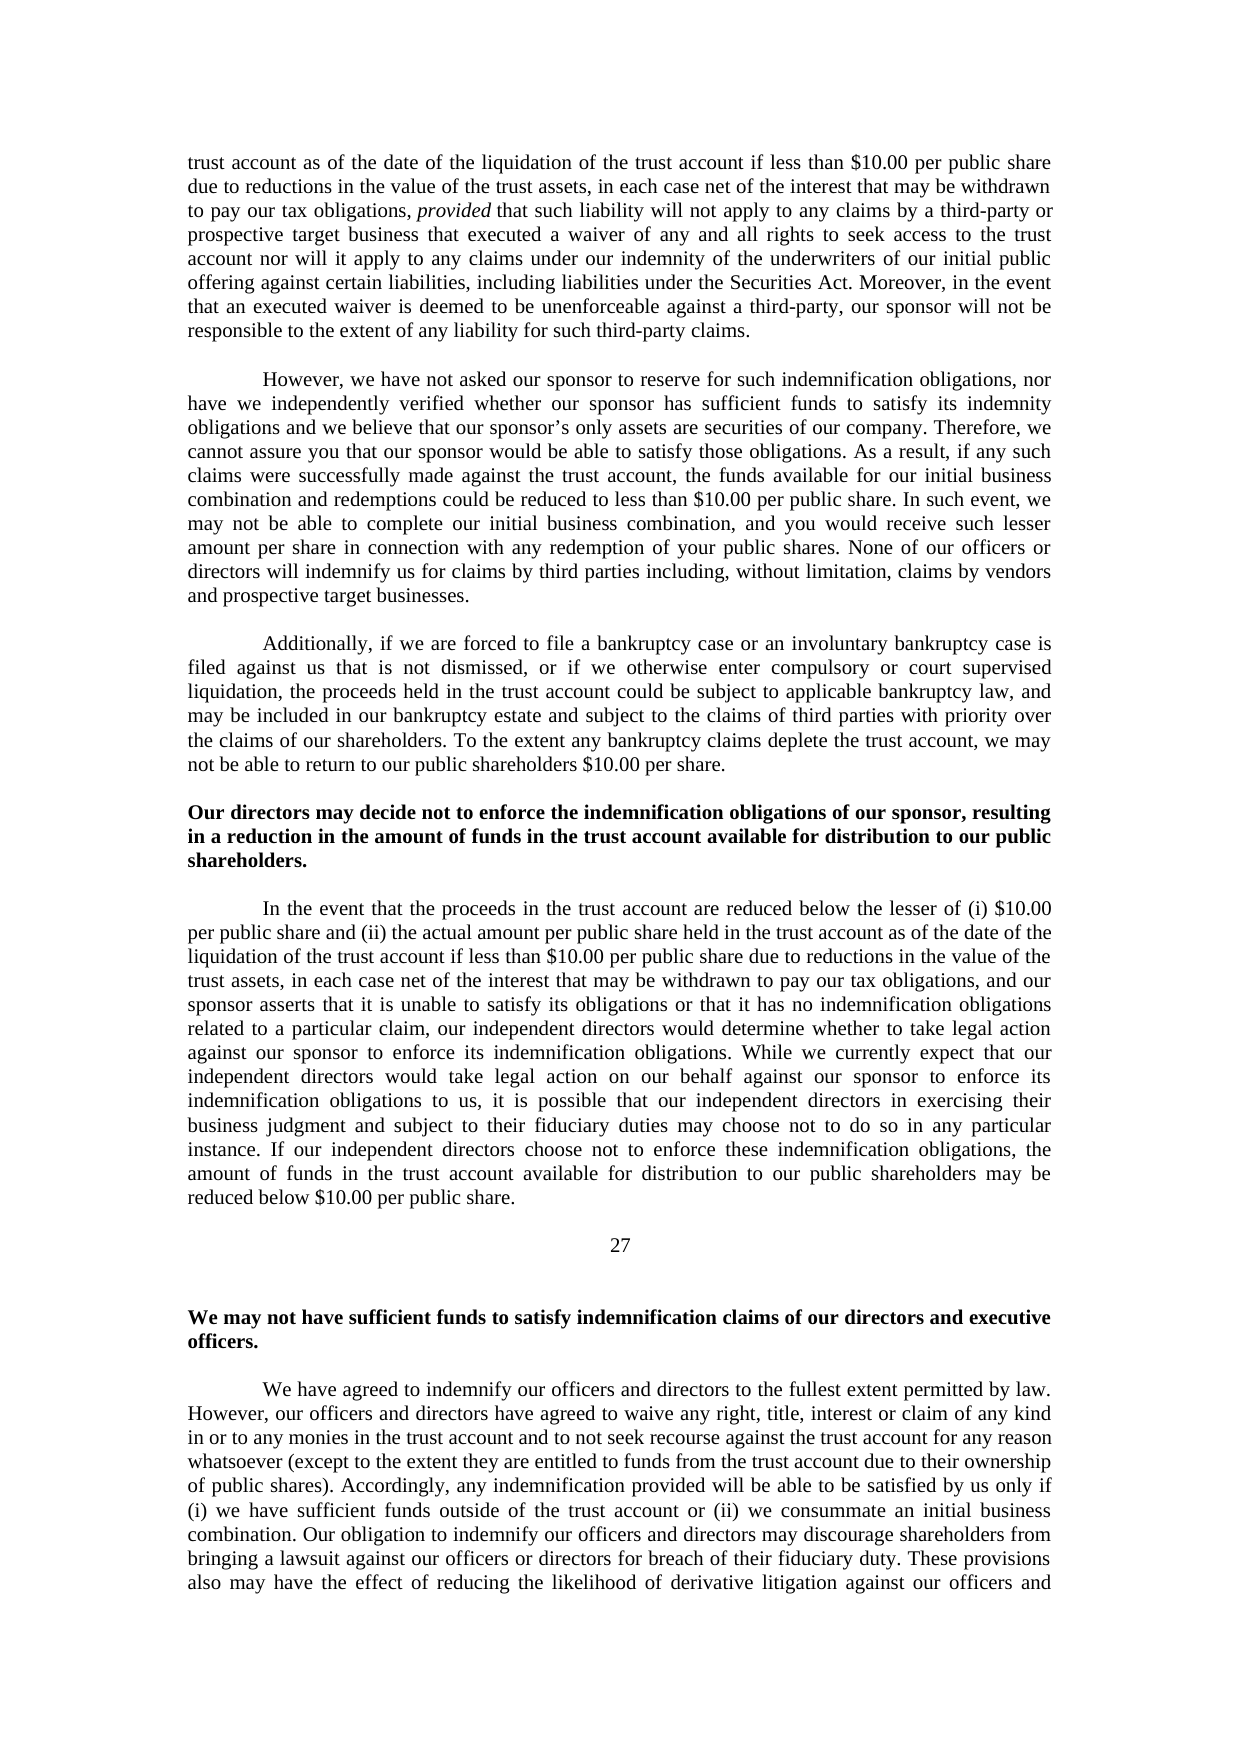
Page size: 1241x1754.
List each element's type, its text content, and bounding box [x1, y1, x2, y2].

text However, we have not asked our sponsor to reserve for such indemnification obligations, nor have we independently verified whether our sponsor has sufficient funds to satisfy its indemnity obligations and we believe that our sponsor’s only assets are securities of our company. Therefore, we cannot assure you that our sponsor would be able to satisfy those obligations. As a result, if any such claims were successfully made against the trust account, the funds available for our initial business combination and redemptions could be reduced to less than $10.00 per public share. In such event, we may not be able to complete our initial business combination, and you would receive such lesser amount per share in connection with any redemption of your public shares. None of our officers or directors will indemnify us for claims by third parties including, without limitation, claims by vendors and prospective target businesses. [187, 367, 1053, 607]
text 27 [187, 1233, 1053, 1257]
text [187, 1377, 1053, 1594]
text Our directors may decide not to enforce the indemnification obligations of our sponsor, resulting in a reduction in the amount of funds in the trust account available for distribution to our public shareholders. [187, 800, 1053, 872]
text We may not have sufficient funds to satisfy indemnification claims of our directors and executive officers. [187, 1305, 1053, 1353]
text Additionally, if we are forced to file a bankruptcy case or an involuntary bankruptcy case is filed against us that is not dismissed, or if we otherwise enter compulsory or court supervised liquidation, the proceeds held in the trust account could be subject to applicable bankruptcy law, and may be included in our bankruptcy estate and subject to the claims of third parties with priority over the claims of our shareholders. To the extent any bankruptcy claims deplete the trust account, we may not be able to return to our public shareholders $10.00 per share. [187, 631, 1053, 776]
text In the event that the proceeds in the trust account are reduced below the lesser of (i) $10.00 per public share and (ii) the actual amount per public share held in the trust account as of the date of the liquidation of the trust account if less than $10.00 per public share due to reductions in the value of the trust assets, in each case net of the interest that may be withdrawn to pay our tax obligations, and our sponsor asserts that it is unable to satisfy its obligations or that it has no indemnification obligations related to a particular claim, our independent directors would determine whether to take legal action against our sponsor to enforce its indemnification obligations. While we currently expect that our independent directors would take legal action on our behalf against our sponsor to enforce its indemnification obligations to us, it is possible that our independent directors in exercising their business judgment and subject to their fiduciary duties may choose not to do so in any particular instance. If our independent directors choose not to enforce these indemnification obligations, the amount of funds in the trust account available for distribution to our public shareholders may be reduced below $10.00 per public share. [187, 896, 1053, 1209]
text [187, 150, 1053, 342]
